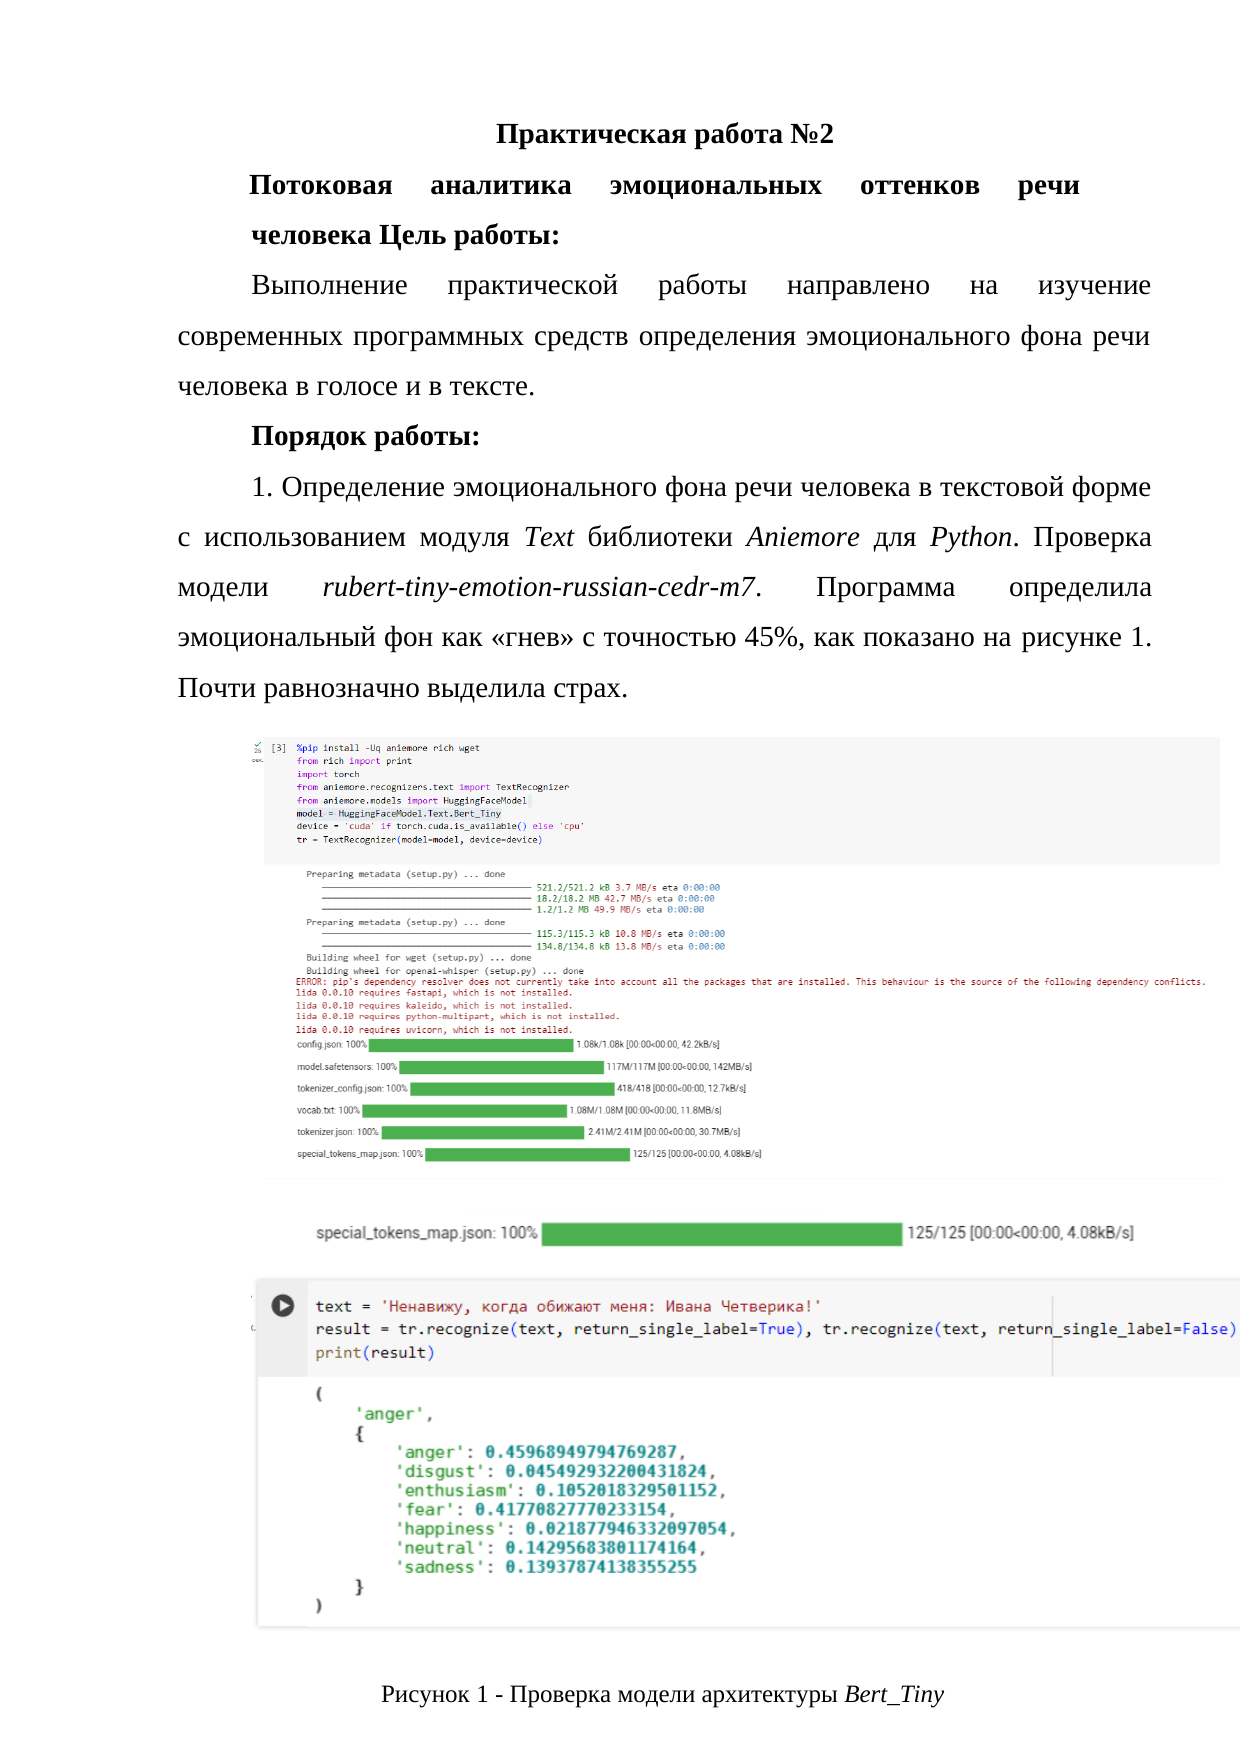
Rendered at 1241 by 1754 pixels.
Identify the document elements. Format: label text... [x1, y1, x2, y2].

text Рисунок 1 - Проверка модели архитектуры Bert_Tiny [374, 1679, 953, 1708]
text Выполнение практической работы направлено на изучение современных программных средств определения эмоционального фона речи человека в голосе и в тексте. [177, 267, 1151, 402]
picture [251, 737, 1221, 1179]
subtitle Практическая работа №2 [496, 116, 1163, 150]
picture [251, 1208, 1241, 1662]
text Потоковая аналитика эмоциональных оттенков речи человека Цель работы: [249, 167, 1080, 251]
subtitle Порядок работы: [251, 418, 1163, 452]
list Определение эмоционального фона речи человека в текстовой форме с использованием модуля Text библиотеки Aniemore для Python. Проверка модели rubert-tiny-emotion-russian-cedr-m7. Программа определила эмоциональный фон как «гнев» с точностью 45%, как показано на рисунке 1. Почти равнозначно выделила страх. [177, 469, 1152, 703]
